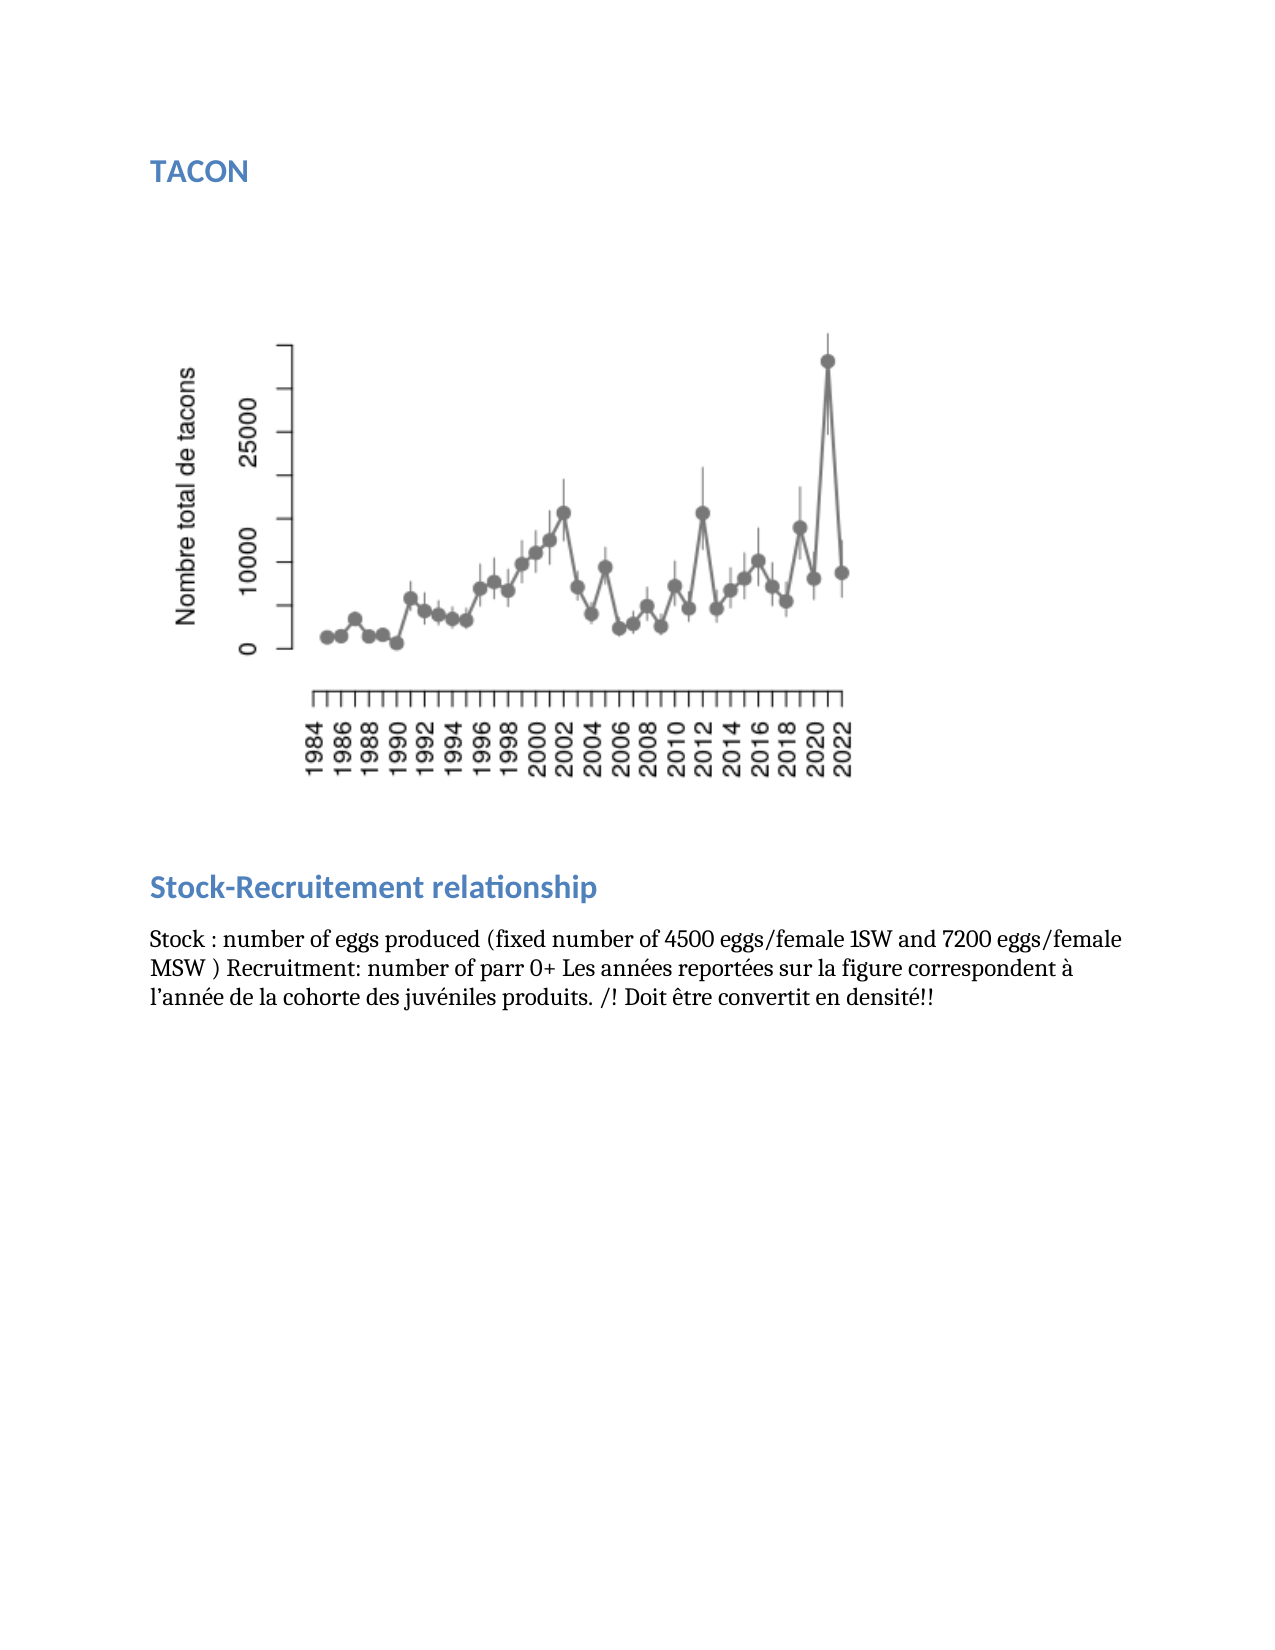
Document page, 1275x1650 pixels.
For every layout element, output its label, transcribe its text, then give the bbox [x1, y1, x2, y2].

text Stock : number of eggs produced (fixed number of 4500 eggs/female 1SW and 7200 eggs/female MSW ) Recruitment: number of parr 0+ Les années reportées sur la figure correspondent à l’année de la cohorte des juvéniles produits. /! Doit être convertit en densité!! [150, 925, 1125, 1012]
subtitle Stock-Recruitement relationship [150, 866, 1125, 907]
subtitle TACON [150, 150, 1125, 191]
picture [168, 209, 927, 816]
